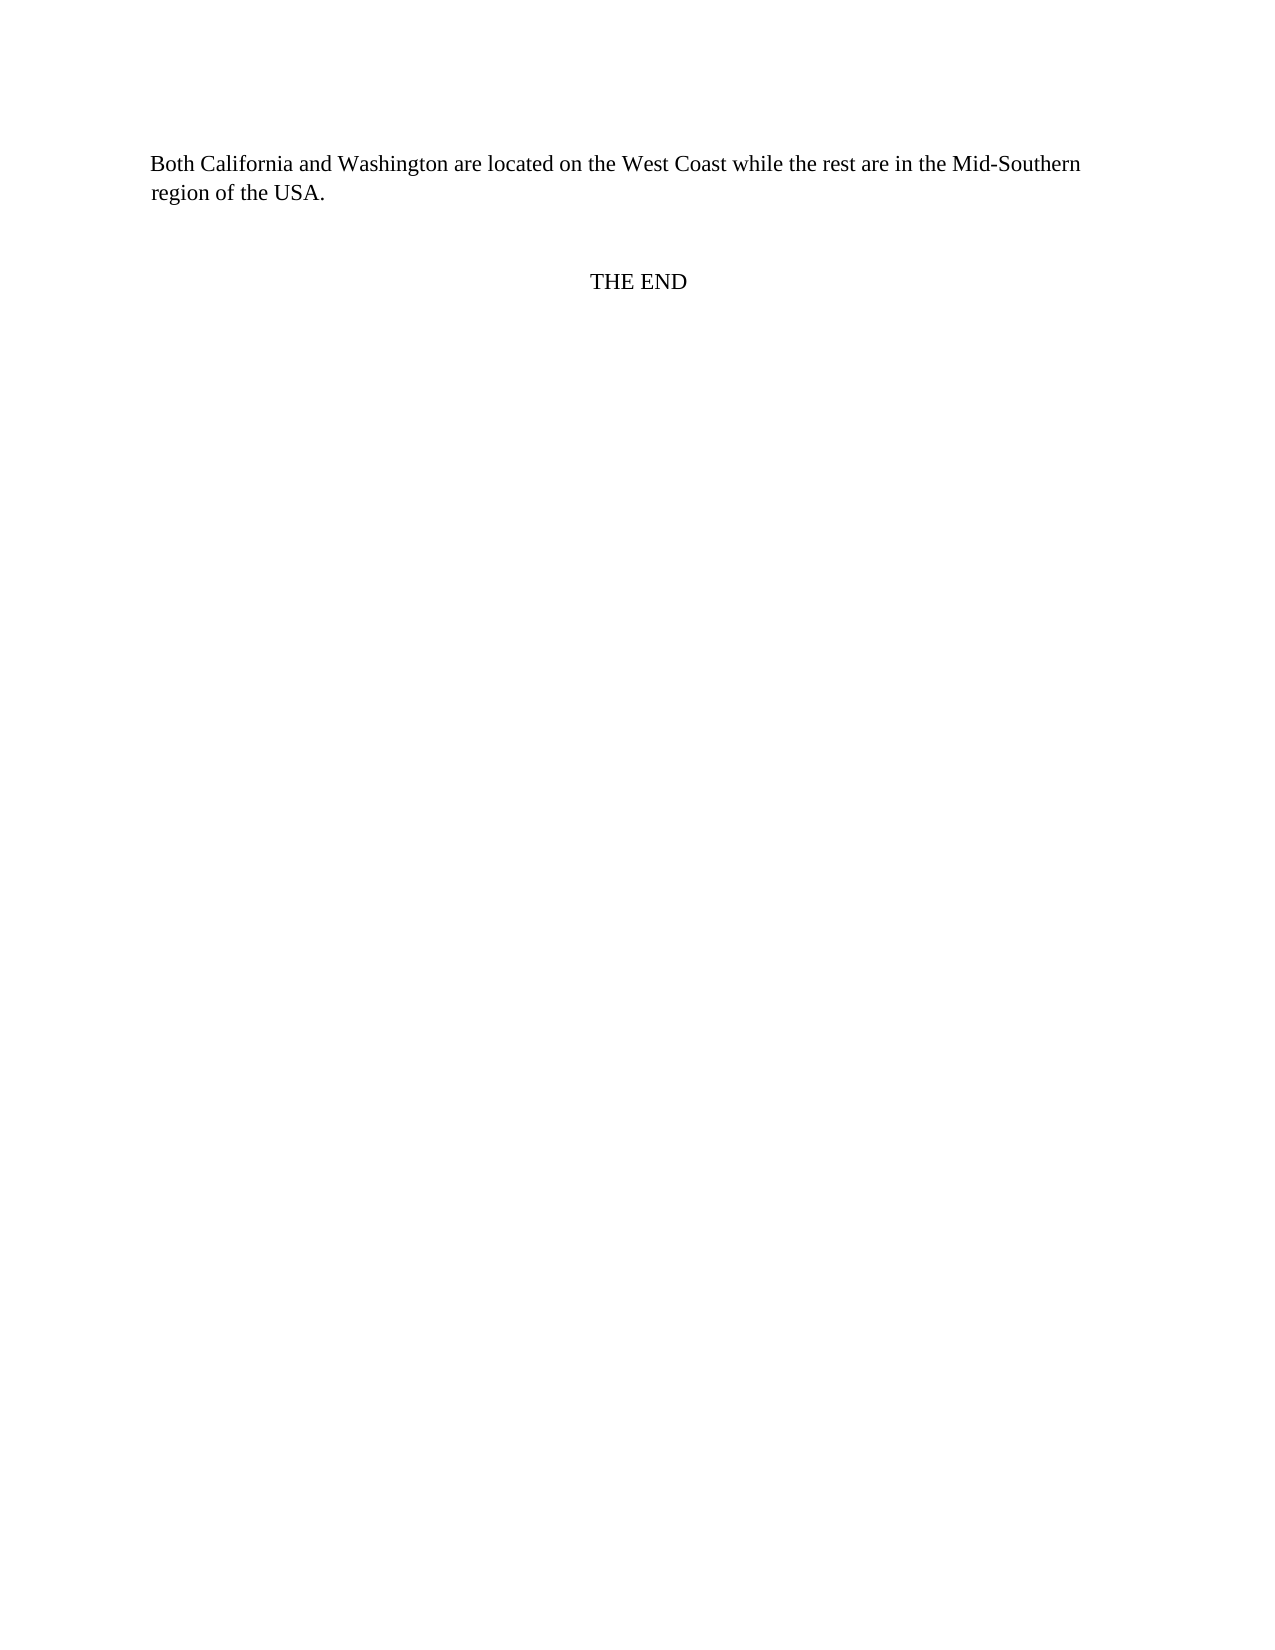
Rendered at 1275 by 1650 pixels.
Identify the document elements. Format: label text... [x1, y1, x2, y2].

text Both California and Washington are located on the West Coast while the rest are in the Mid-Southern region of the USA. [150, 150, 1127, 206]
text THE END [150, 268, 1127, 294]
